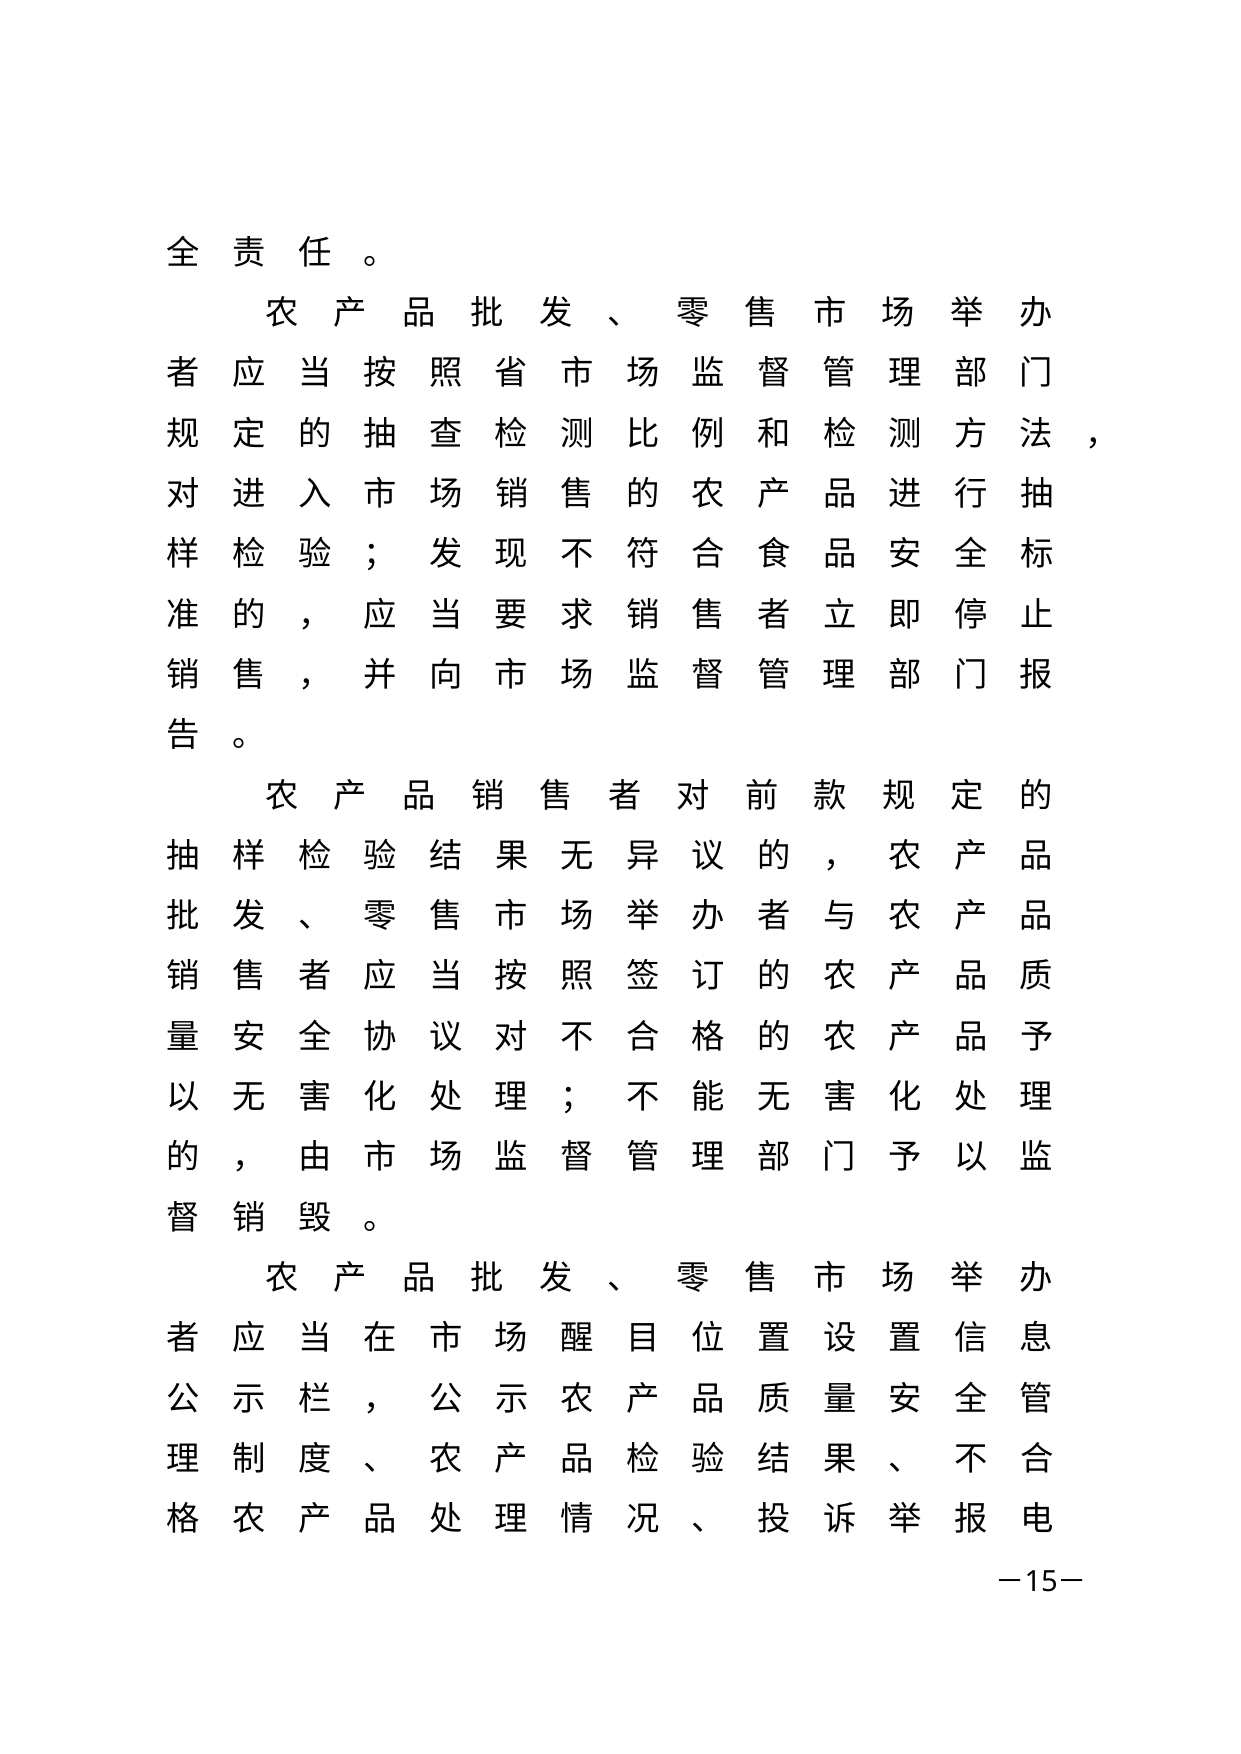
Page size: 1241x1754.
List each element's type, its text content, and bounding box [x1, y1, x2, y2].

text 农产品批发、零售市场举办者应当在市场醒目位置设置信息公示栏，公示农产品质量安全管理制度、农产品检验结果、不合格农产品处理情况、投诉举报电话等信息。 [167, 1245, 1085, 1546]
text 农产品批发、零售市场举办者应当按照省市场监督管理部门规定的抽查检测比例和检测方法，对进入市场销售的农产品进行抽样检验；发现不符合食品安全标准的，应当要求销售者立即停止销售，并向市场监督管理部门报告。 [167, 280, 1085, 762]
text 第二十一条 农产品批发、零售市场举办者应当与进入市场的销售者签订农产品质量安全协议，明确抽查检测的最低比例、抽查检测方法、不合格农产品的处理方式和双方的农产品质量安全责任。 [167, 219, 1085, 280]
text 农产品销售者对前款规定的抽样检验结果无异议的，农产品批发、零售市场举办者与农产品销售者应当按照签订的农产品质量安全协议对不合格的农产品予以无害化处理；不能无害化处理的，由市场监督管理部门予以监督销毁。 [167, 762, 1085, 1245]
